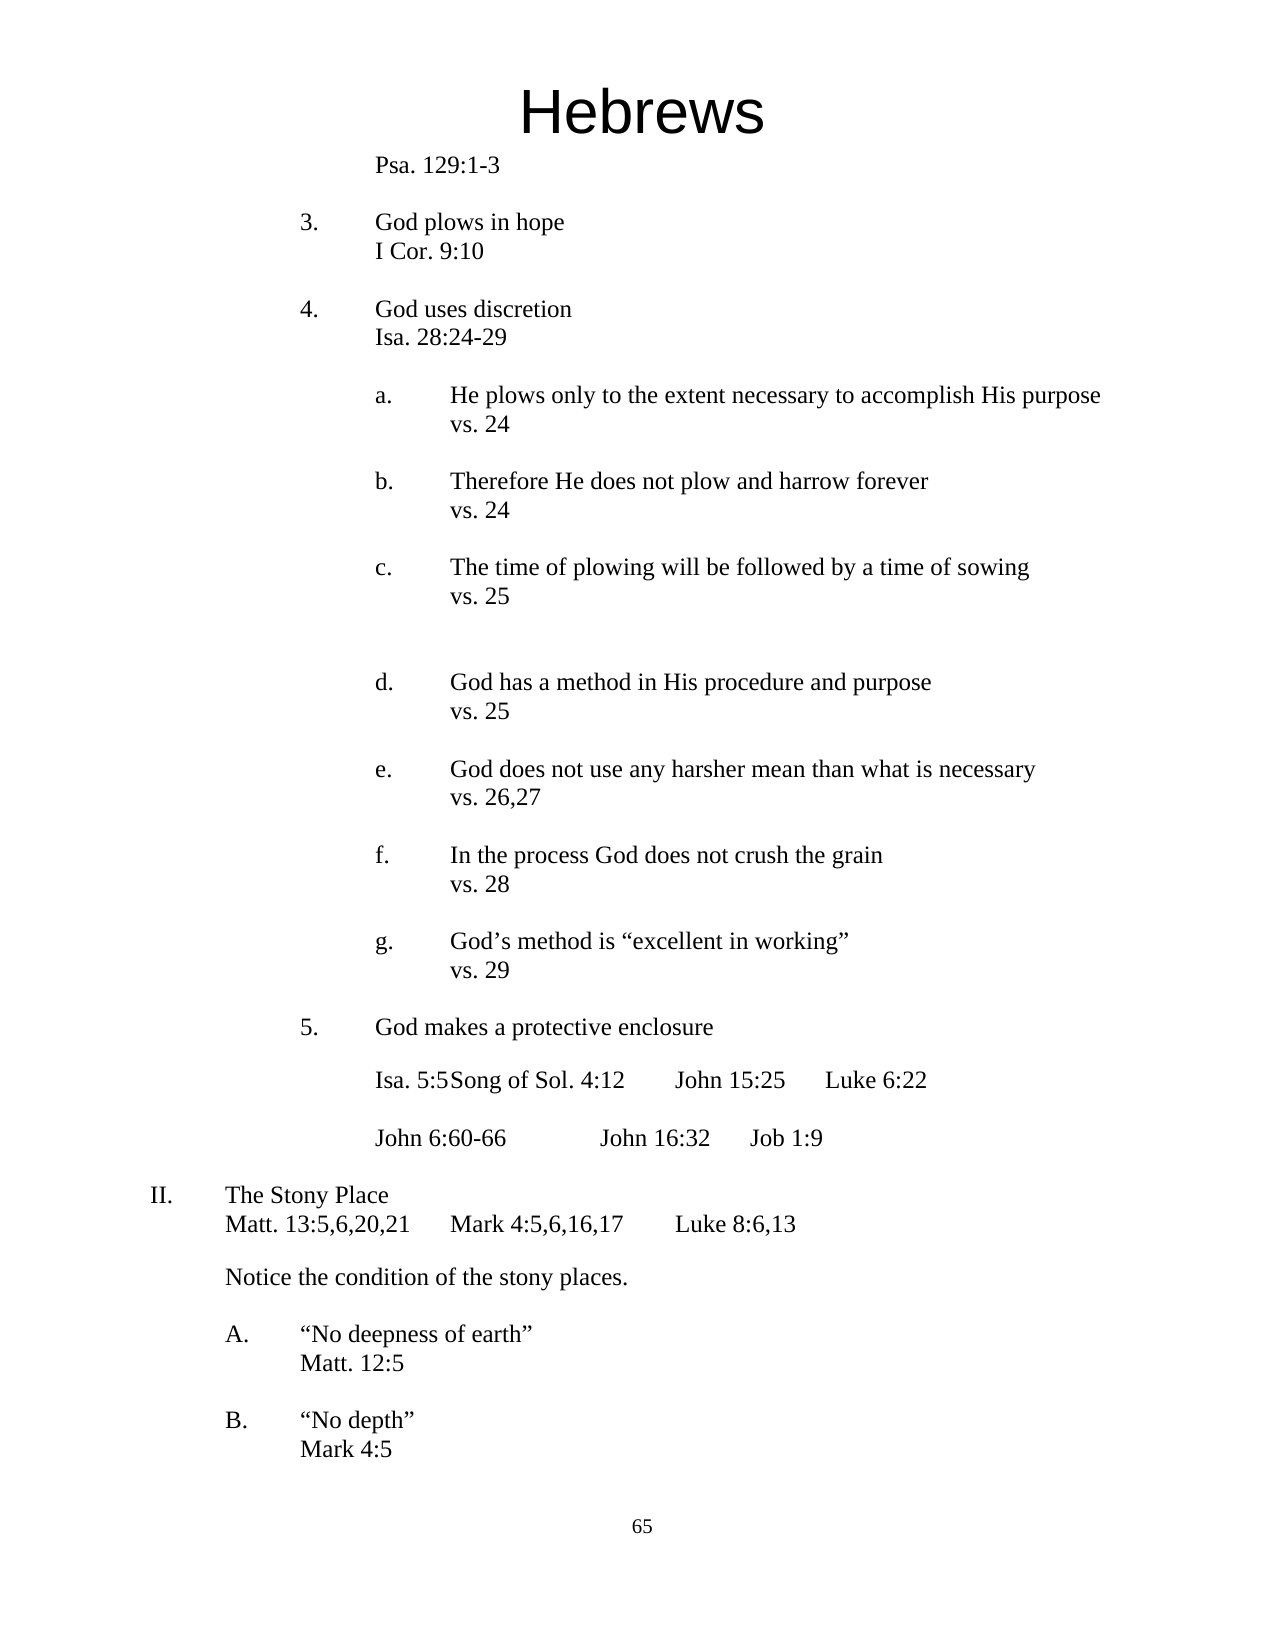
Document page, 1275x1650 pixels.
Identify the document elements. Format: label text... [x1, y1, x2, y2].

text b. Therefore He does not plow and harrow forever [150, 466, 1134, 495]
text A. “No deepness of earth” [150, 1319, 1134, 1348]
text vs. 25 [150, 696, 1134, 725]
text Isa. 5:5 Song of Sol. 4:12 John 15:25 Luke 6:22 [300, 1065, 1134, 1094]
text vs. 24 [150, 495, 1134, 524]
text Matt. 12:5 [150, 1348, 1134, 1377]
text 5. God makes a protective enclosure [150, 1012, 1134, 1041]
text II. The Stony Place [150, 1180, 1134, 1209]
text 3. God plows in hope [150, 207, 1134, 236]
text vs. 26,27 [150, 782, 1134, 811]
text John 6:60-66 John 16:32 Job 1:9 [300, 1123, 1134, 1152]
text vs. 24 [150, 409, 1134, 437]
text vs. 25 [150, 581, 1134, 610]
text I Cor. 9:10 [150, 236, 1134, 265]
text d. God has a method in His procedure and purpose [150, 667, 1134, 696]
text Isa. 28:24-29 [150, 322, 1134, 351]
text c. The time of plowing will be followed by a time of sowing [150, 552, 1134, 581]
text f. In the process God does not crush the grain [150, 840, 1134, 869]
text Matt. 13:5,6,20,21 Mark 4:5,6,16,17 Luke 8:6,13 [150, 1209, 1134, 1238]
text 4. God uses discretion [150, 294, 1134, 322]
text Mark 4:5 [150, 1434, 1134, 1463]
text Notice the condition of the stony places. [150, 1262, 1134, 1291]
text Psa. 129:1-3 [150, 150, 1134, 179]
text vs. 29 [150, 955, 1134, 984]
text B. “No depth” [150, 1406, 1134, 1434]
text g. God’s method is “excellent in working” [150, 926, 1134, 955]
text a. He plows only to the extent necessary to accomplish His purpose [375, 380, 1134, 409]
text vs. 28 [150, 869, 1134, 897]
text e. God does not use any harsher mean than what is necessary [150, 754, 1134, 782]
